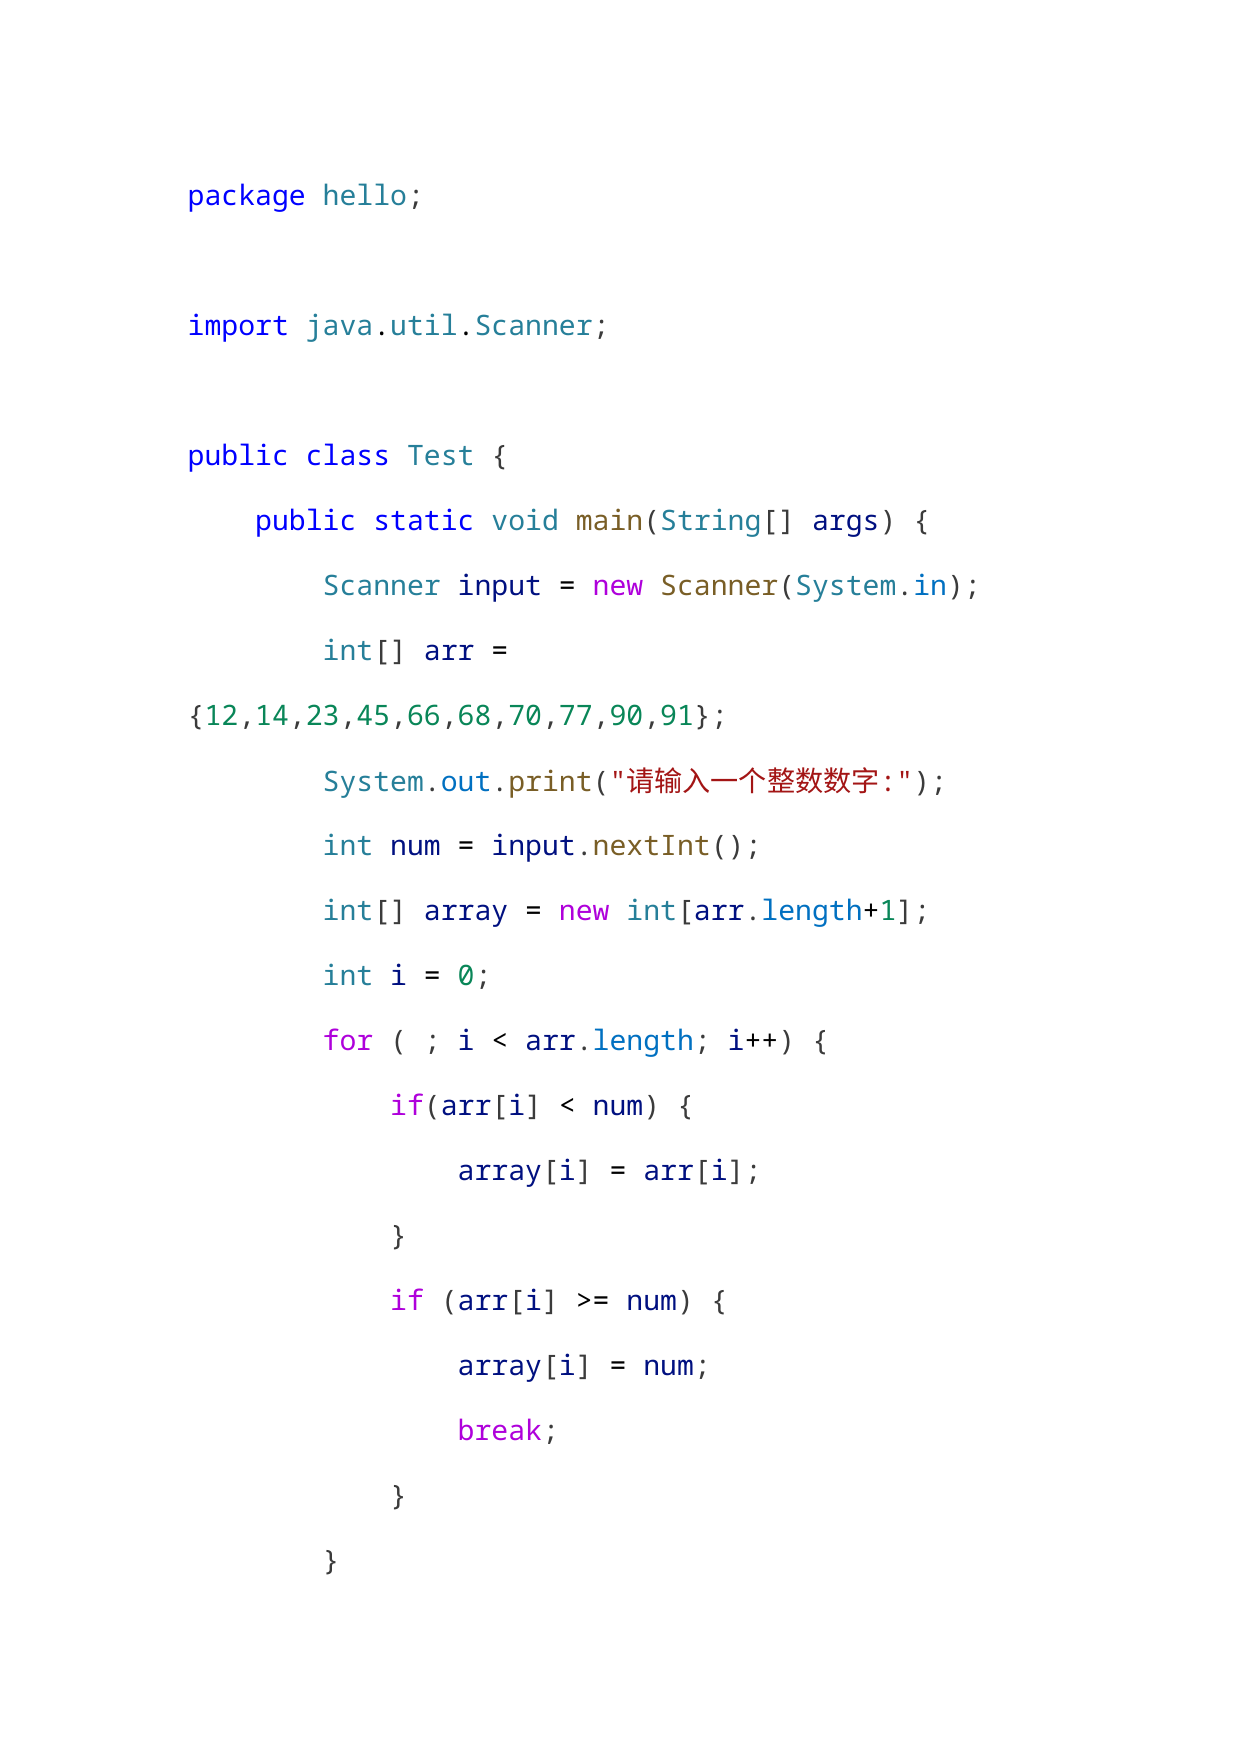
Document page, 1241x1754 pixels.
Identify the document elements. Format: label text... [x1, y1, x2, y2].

text public static void main(String[] args) { [187, 487, 1053, 552]
text if(arr[i] < num) { [187, 1072, 1053, 1137]
text int num = input.nextInt(); [187, 812, 1053, 877]
text Scanner input = new Scanner(System.in); [187, 552, 1053, 617]
text break; [187, 1397, 1053, 1462]
text for ( ; i < arr.length; i++) { [187, 1007, 1053, 1072]
text if (arr[i] >= num) { [187, 1267, 1053, 1332]
text array[i] = num; [187, 1332, 1053, 1397]
text int i = 0; [187, 942, 1053, 1007]
text import java.util.Scanner; [187, 292, 1053, 357]
text public class Test { [187, 422, 1053, 487]
text package hello; [187, 162, 1053, 227]
text } [187, 1462, 1053, 1527]
text int[] arr = {12,14,23,45,66,68,70,77,90,91}; [187, 617, 1053, 747]
text } [187, 1202, 1053, 1267]
text int[] array = new int[arr.length+1]; [187, 877, 1053, 942]
text } [187, 1527, 1053, 1592]
text System.out.print("请输入一个整数数字:"); [187, 747, 1053, 812]
text array[i] = arr[i]; [187, 1137, 1053, 1202]
